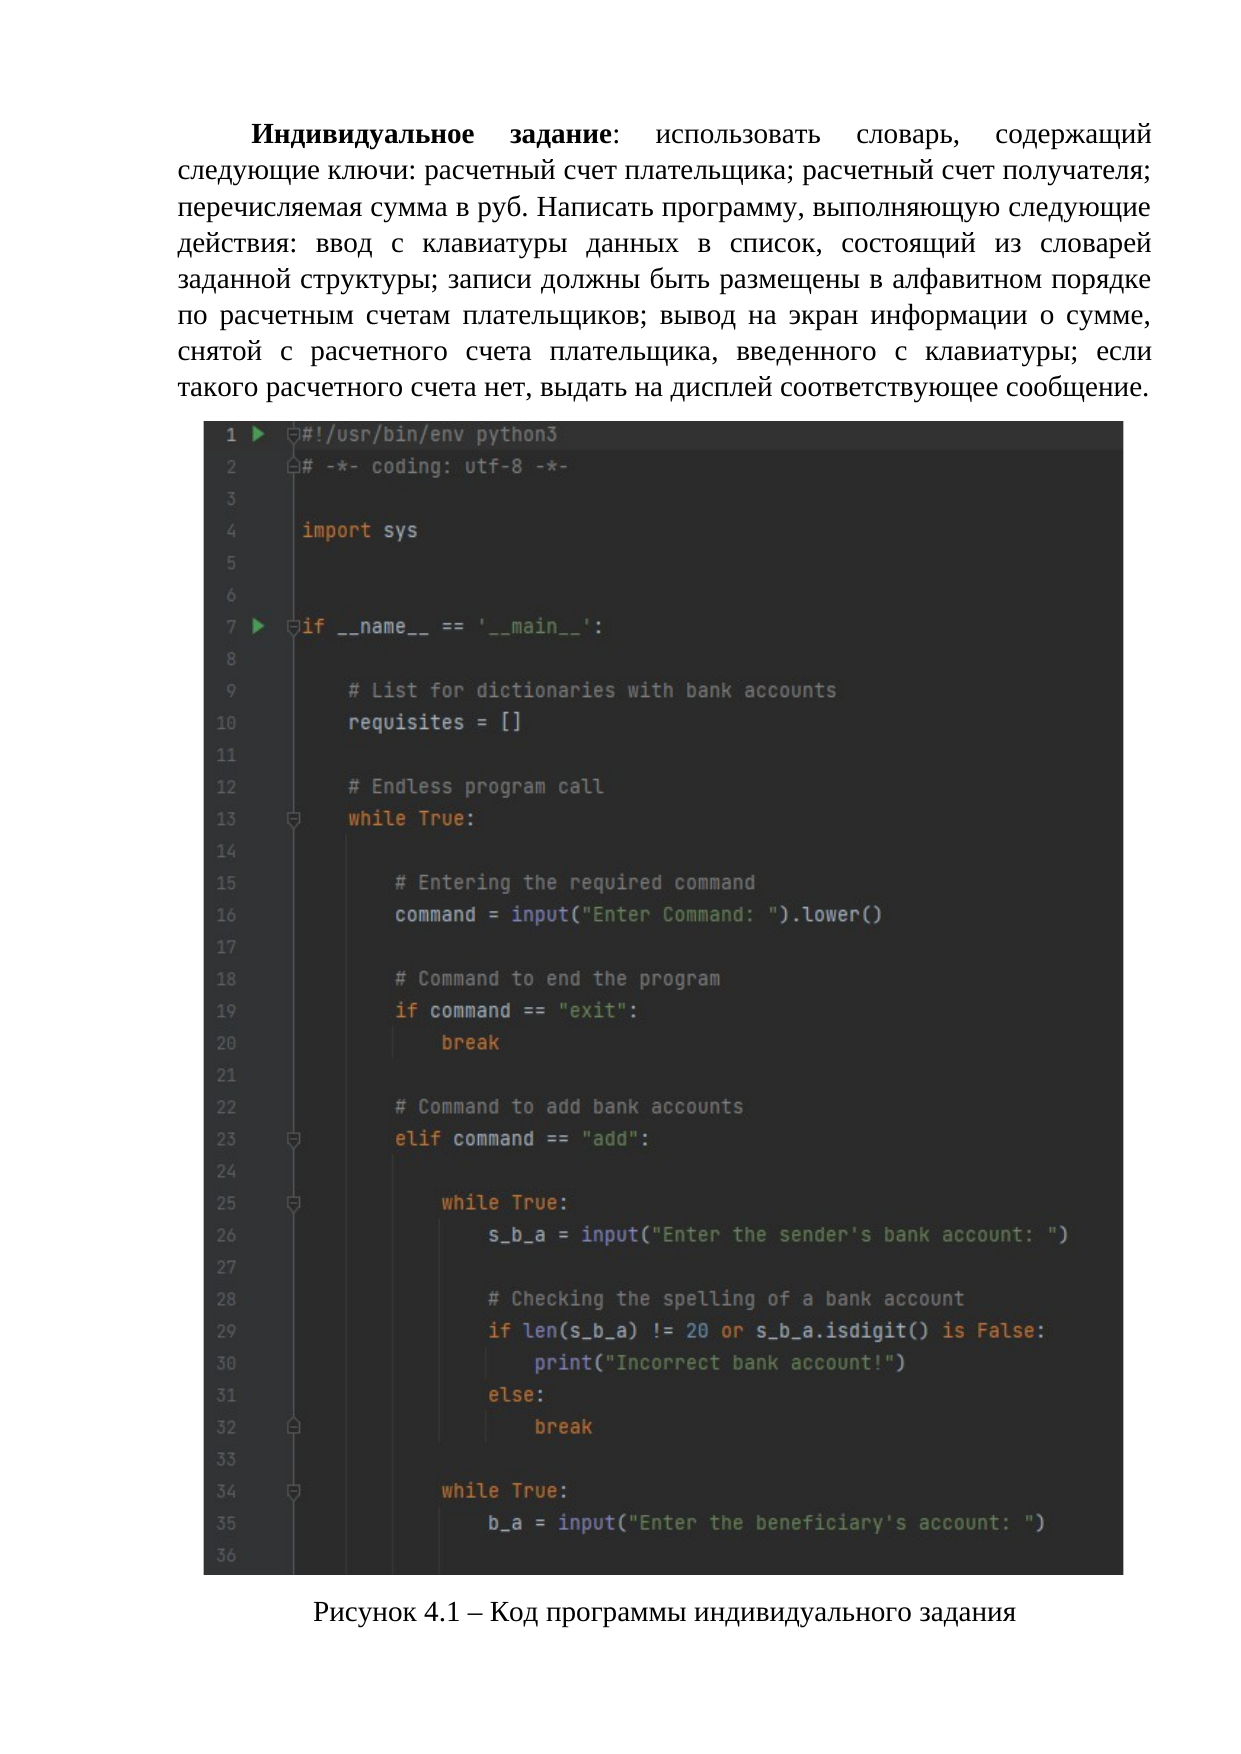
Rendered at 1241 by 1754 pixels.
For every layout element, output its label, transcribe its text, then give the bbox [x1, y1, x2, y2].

text Рисунок 4.1 – Код программы индивидуального задания [214, 1575, 1114, 1628]
picture [203, 421, 1124, 1575]
text Индивидуальное задание: использовать словарь, содержащий следующие ключи: расчетный счет плательщика; расчетный счет получателя; перечисляемая сумма в руб. Написать программу, выполняющую следующие действия: ввод с клавиатуры данных в список, состоящий из словарей заданной структуры; записи должны быть размещены в алфавитном порядке по расчетным счетам плательщиков; вывод на экран информации о сумме, снятой с расчетного счета плательщика, введенного с клавиатуры; если такого расчетного счета нет, выдать на дисплей соответствующее сообщение. [177, 116, 1152, 403]
